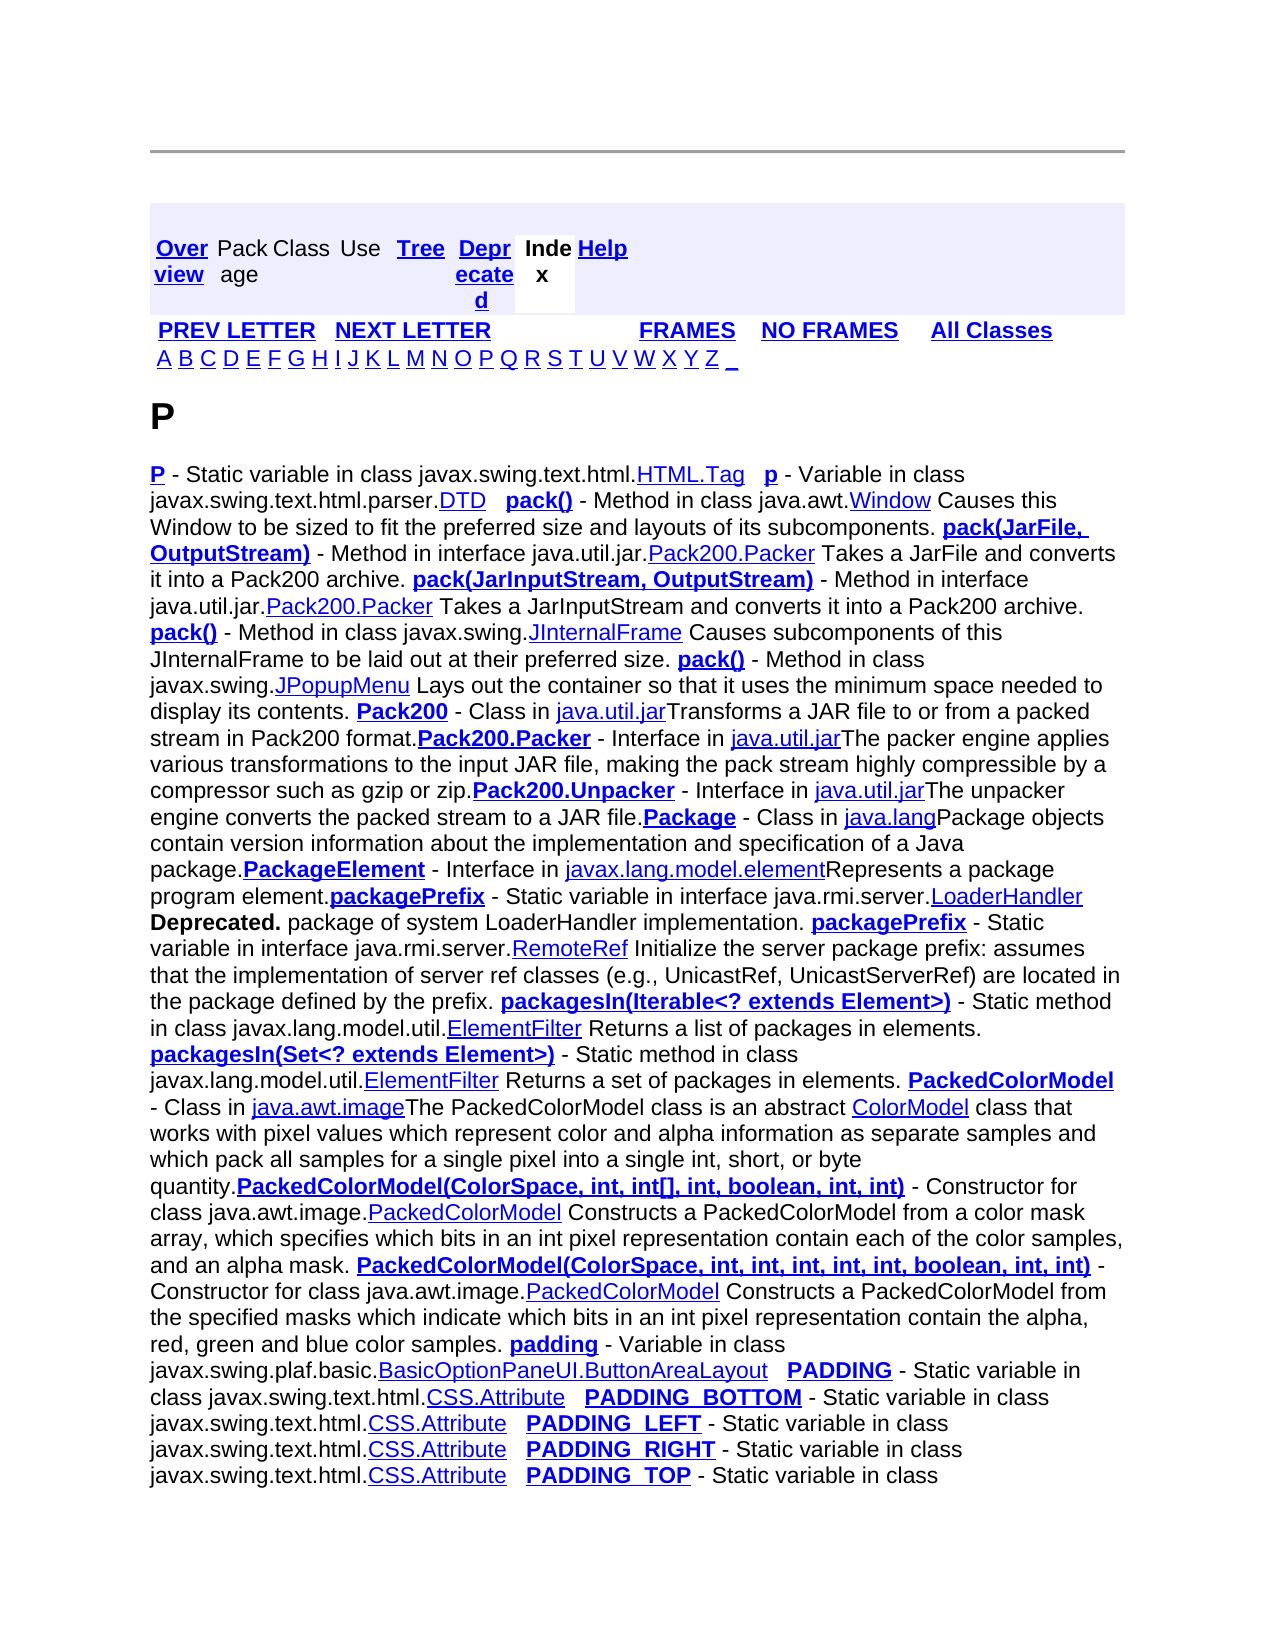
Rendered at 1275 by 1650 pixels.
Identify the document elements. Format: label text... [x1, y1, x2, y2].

table_cell FRAMES NO FRAMES All Classes [638, 315, 1125, 345]
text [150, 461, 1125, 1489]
text A B C D E F G H I J K L M N O P Q R S T U V W X Y Z _ [150, 345, 1125, 371]
subtitle P [150, 394, 1125, 438]
table_cell PREV LETTER NEXT LETTER [150, 315, 637, 345]
table_header [150, 203, 1125, 315]
